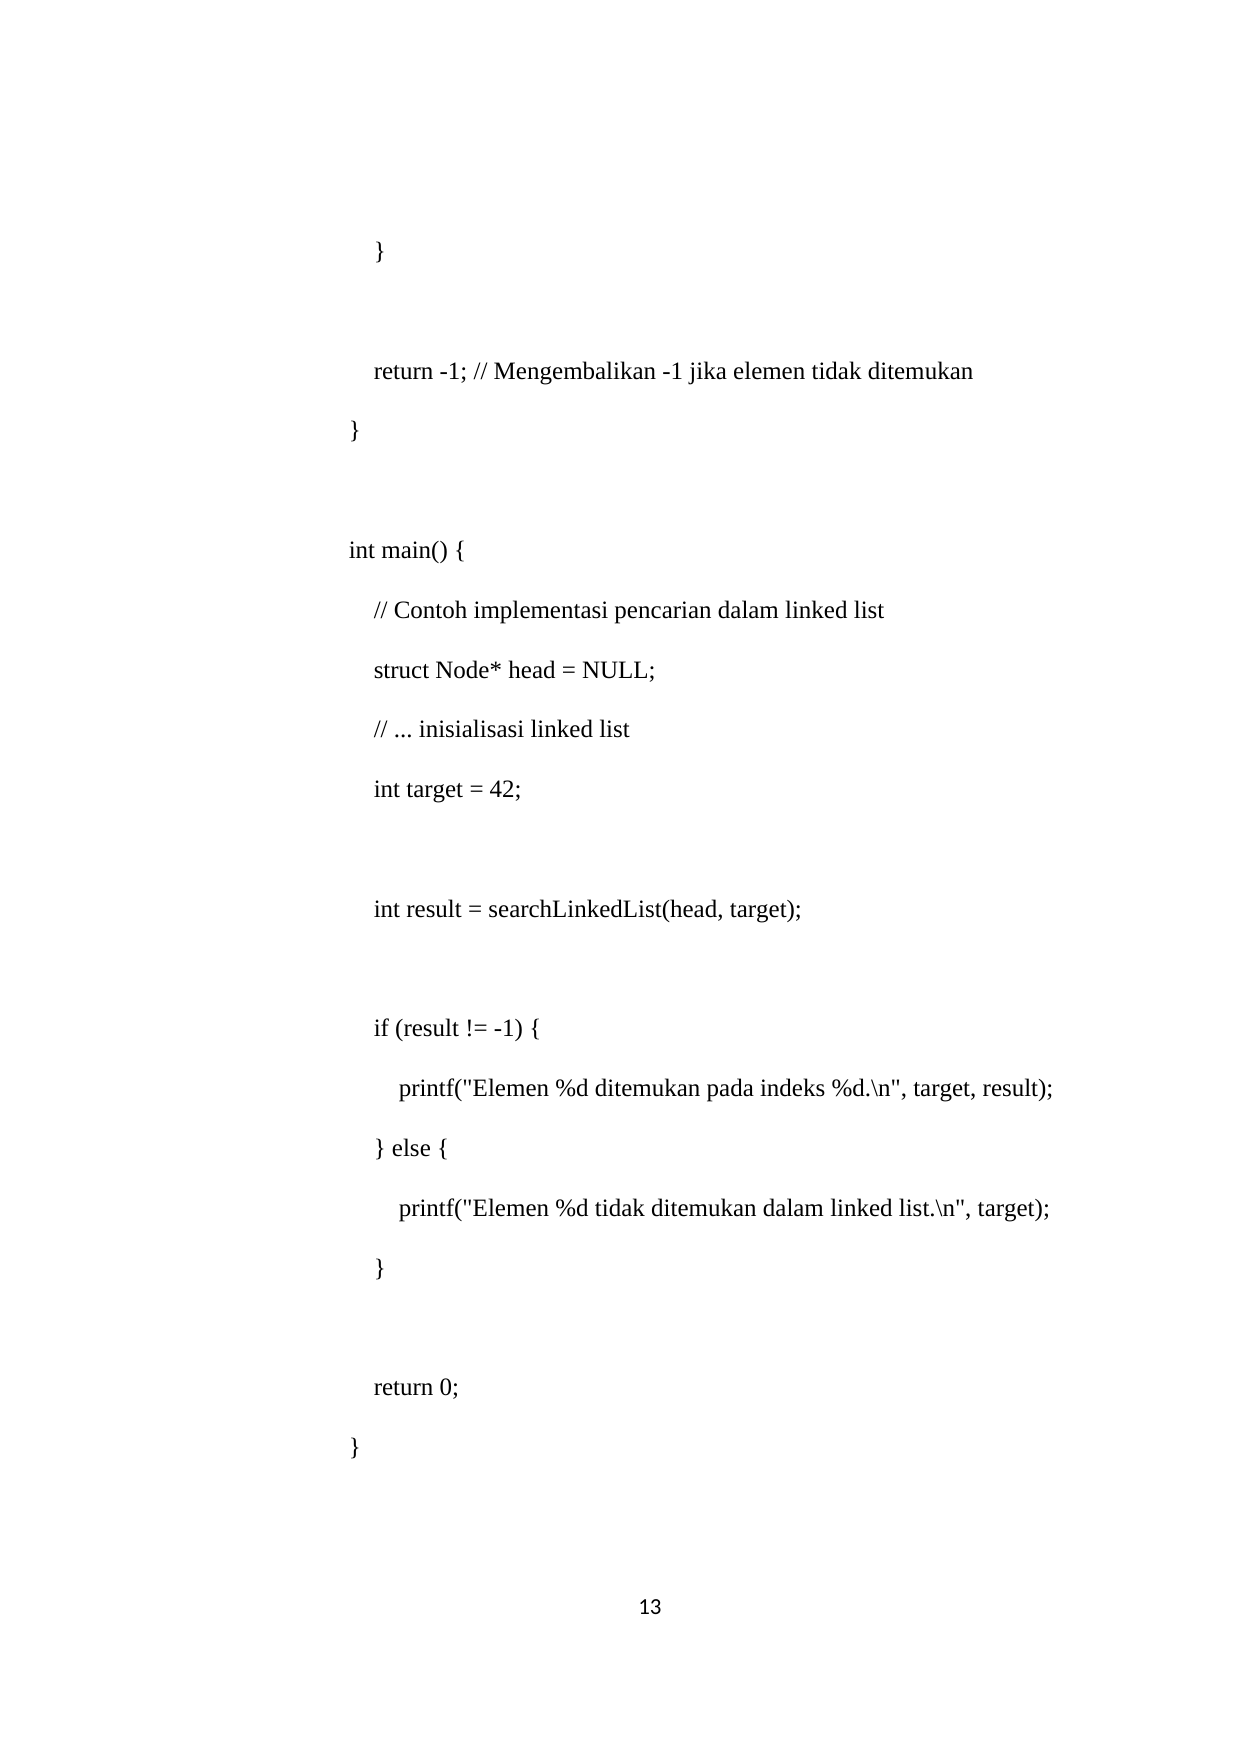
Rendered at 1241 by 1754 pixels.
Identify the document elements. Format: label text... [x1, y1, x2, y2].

text } [348, 236, 1063, 265]
text } [348, 1253, 1063, 1281]
text int main() { [348, 535, 1063, 564]
text int target = 42; [348, 774, 1063, 803]
text } else { [348, 1133, 1063, 1162]
text return -1; // Mengembalikan -1 jika elemen tidak ditemukan [348, 356, 1063, 384]
text struct Node* head = NULL; [348, 655, 1063, 683]
text int result = searchLinkedList(head, target); [348, 894, 1063, 923]
text // ... inisialisasi linked list [348, 714, 1063, 743]
text if (result != -1) { [348, 1013, 1063, 1042]
text printf("Elemen %d ditemukan pada indeks %d.\n", target, result); [348, 1073, 1063, 1102]
text } [348, 1432, 1063, 1461]
text } [348, 416, 1063, 444]
text printf("Elemen %d tidak ditemukan dalam linked list.\n", target); [348, 1193, 1063, 1222]
text return 0; [348, 1372, 1063, 1401]
text // Contoh implementasi pencarian dalam linked list [348, 595, 1063, 624]
